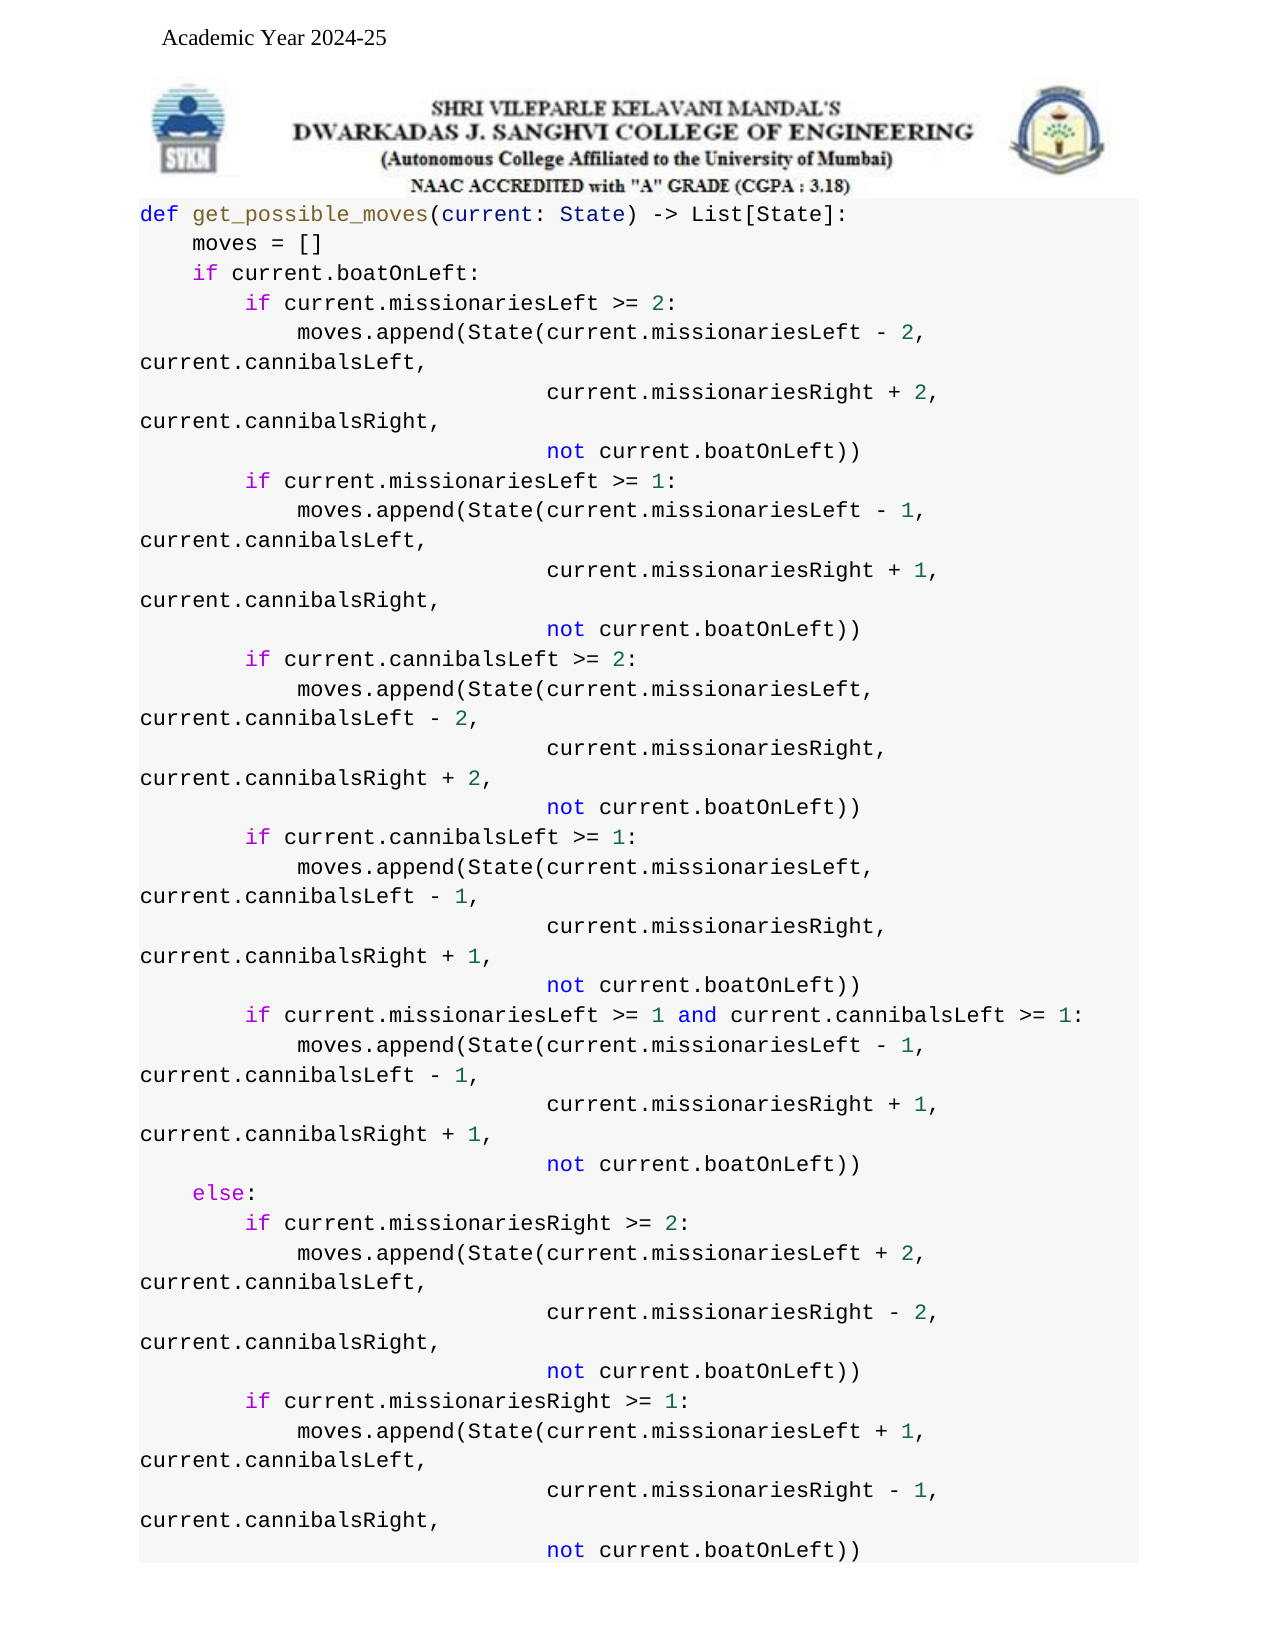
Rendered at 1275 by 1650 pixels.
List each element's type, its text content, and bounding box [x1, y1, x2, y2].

text if current.missionariesLeft >= 1: [139, 465, 1139, 495]
text moves = [] [139, 228, 1139, 257]
text not current.boatOnLeft)) [139, 1148, 1139, 1178]
text current.missionariesRight + 1, current.cannibalsRight + 1, [139, 1088, 1139, 1148]
text moves.append(State(current.missionariesLeft - 1, current.cannibalsLeft, [139, 495, 1139, 554]
text if current.missionariesLeft >= 1 and current.cannibalsLeft >= 1: [139, 999, 1139, 1029]
text moves.append(State(current.missionariesLeft + 1, current.cannibalsLeft, [139, 1415, 1139, 1474]
text current.missionariesRight, current.cannibalsRight + 1, [139, 910, 1139, 970]
text current.missionariesRight - 2, current.cannibalsRight, [139, 1296, 1139, 1356]
text moves.append(State(current.missionariesLeft + 2, current.cannibalsLeft, [139, 1237, 1139, 1296]
text current.missionariesRight + 2, current.cannibalsRight, [139, 376, 1139, 435]
text current.missionariesRight, current.cannibalsRight + 2, [139, 732, 1139, 792]
text moves.append(State(current.missionariesLeft, current.cannibalsLeft - 2, [139, 673, 1139, 732]
picture [150, 75, 1118, 198]
text current.missionariesRight + 1, current.cannibalsRight, [139, 554, 1139, 613]
text moves.append(State(current.missionariesLeft, current.cannibalsLeft - 1, [139, 851, 1139, 910]
text if current.boatOnLeft: [139, 257, 1139, 287]
text if current.missionariesRight >= 2: [139, 1207, 1139, 1237]
text not current.boatOnLeft)) [139, 970, 1139, 999]
text current.missionariesRight - 1, current.cannibalsRight, [139, 1474, 1139, 1534]
text not current.boatOnLeft)) [139, 435, 1139, 465]
text not current.boatOnLeft)) [139, 613, 1139, 643]
text def get_possible_moves(current: State) -> List[State]: [139, 198, 1139, 228]
text moves.append(State(current.missionariesLeft - 1, current.cannibalsLeft - 1, [139, 1029, 1139, 1088]
text not current.boatOnLeft)) [139, 1534, 1139, 1563]
text if current.missionariesRight >= 1: [139, 1385, 1139, 1415]
text not current.boatOnLeft)) [139, 792, 1139, 821]
text moves.append(State(current.missionariesLeft - 2, current.cannibalsLeft, [139, 317, 1139, 376]
text not current.boatOnLeft)) [139, 1356, 1139, 1385]
text if current.cannibalsLeft >= 2: [139, 643, 1139, 673]
text else: [139, 1178, 1139, 1207]
text if current.missionariesLeft >= 2: [139, 287, 1139, 317]
text if current.cannibalsLeft >= 1: [139, 821, 1139, 851]
